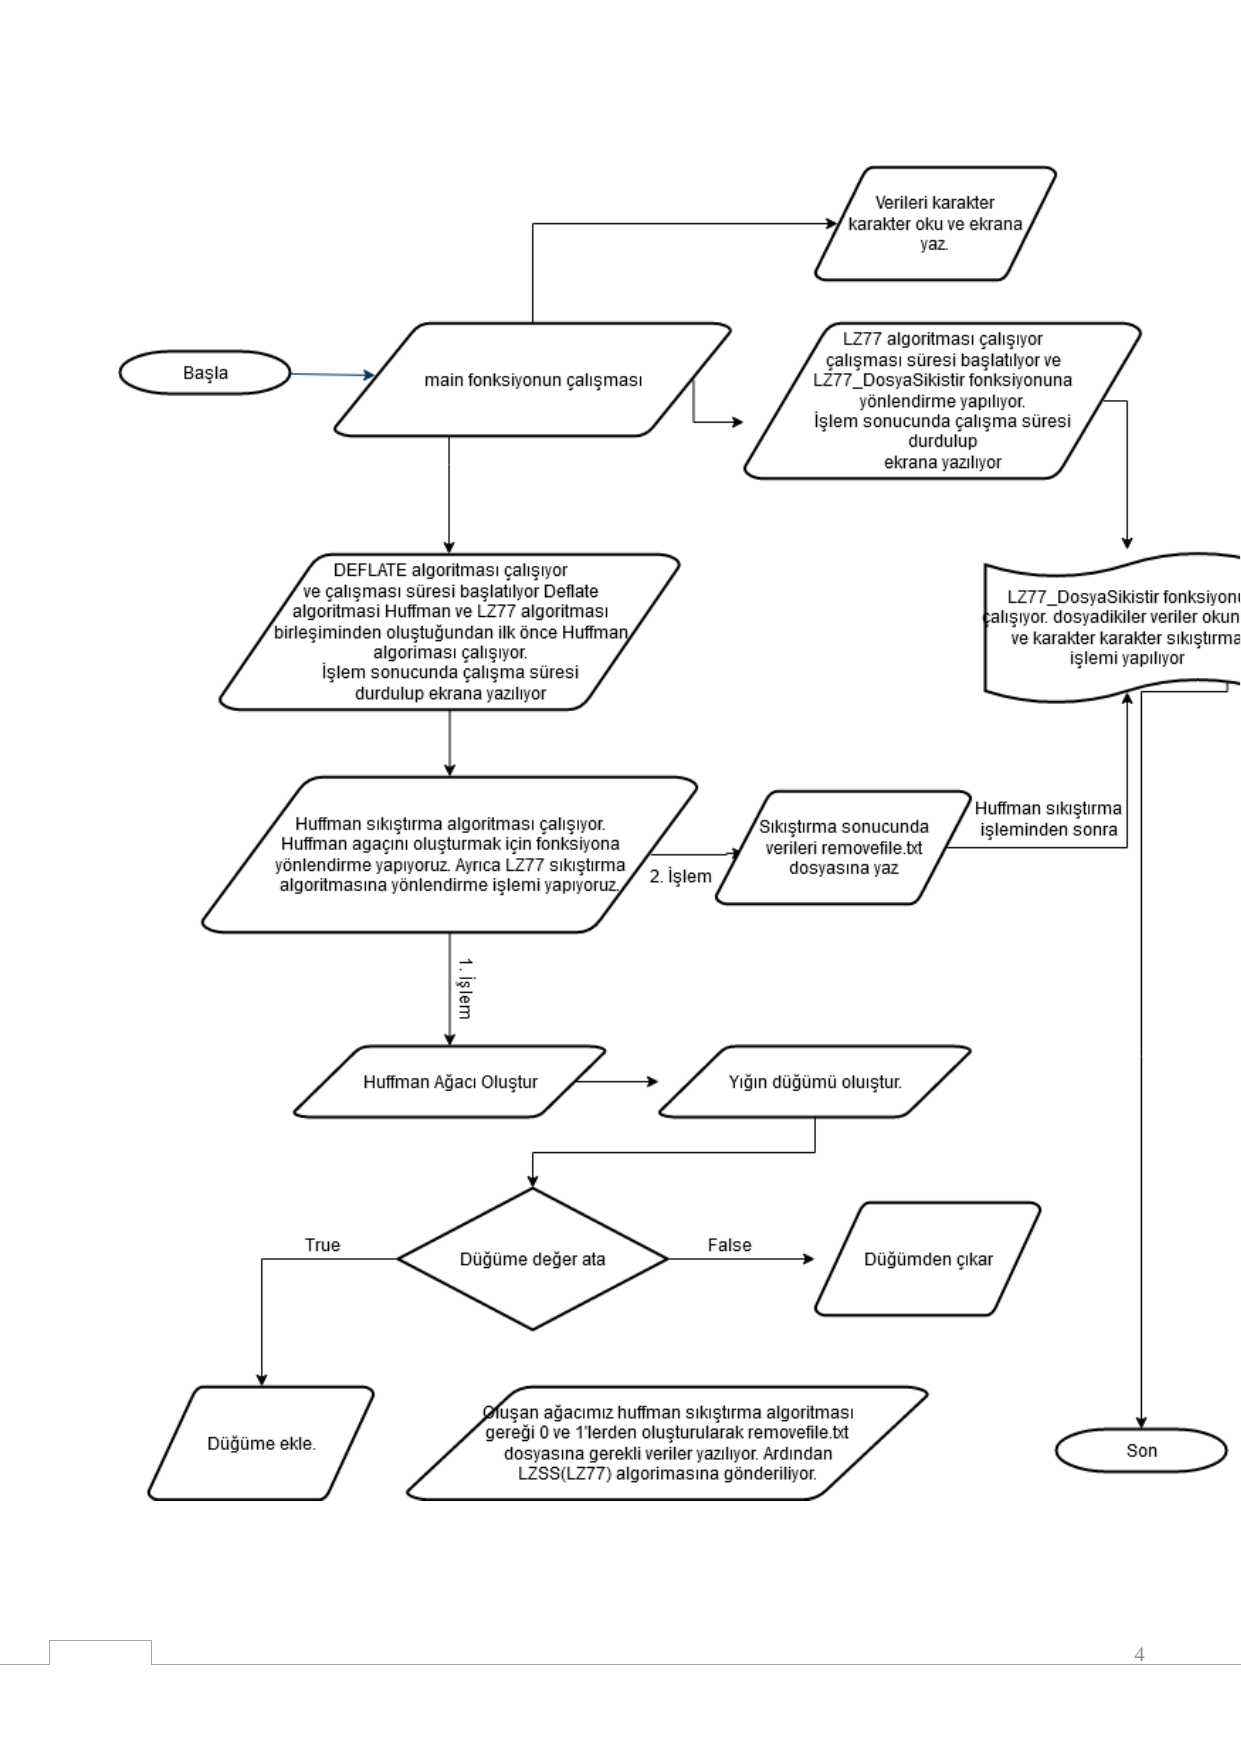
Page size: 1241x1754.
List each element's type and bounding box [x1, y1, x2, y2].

picture [118, 165, 1241, 1501]
